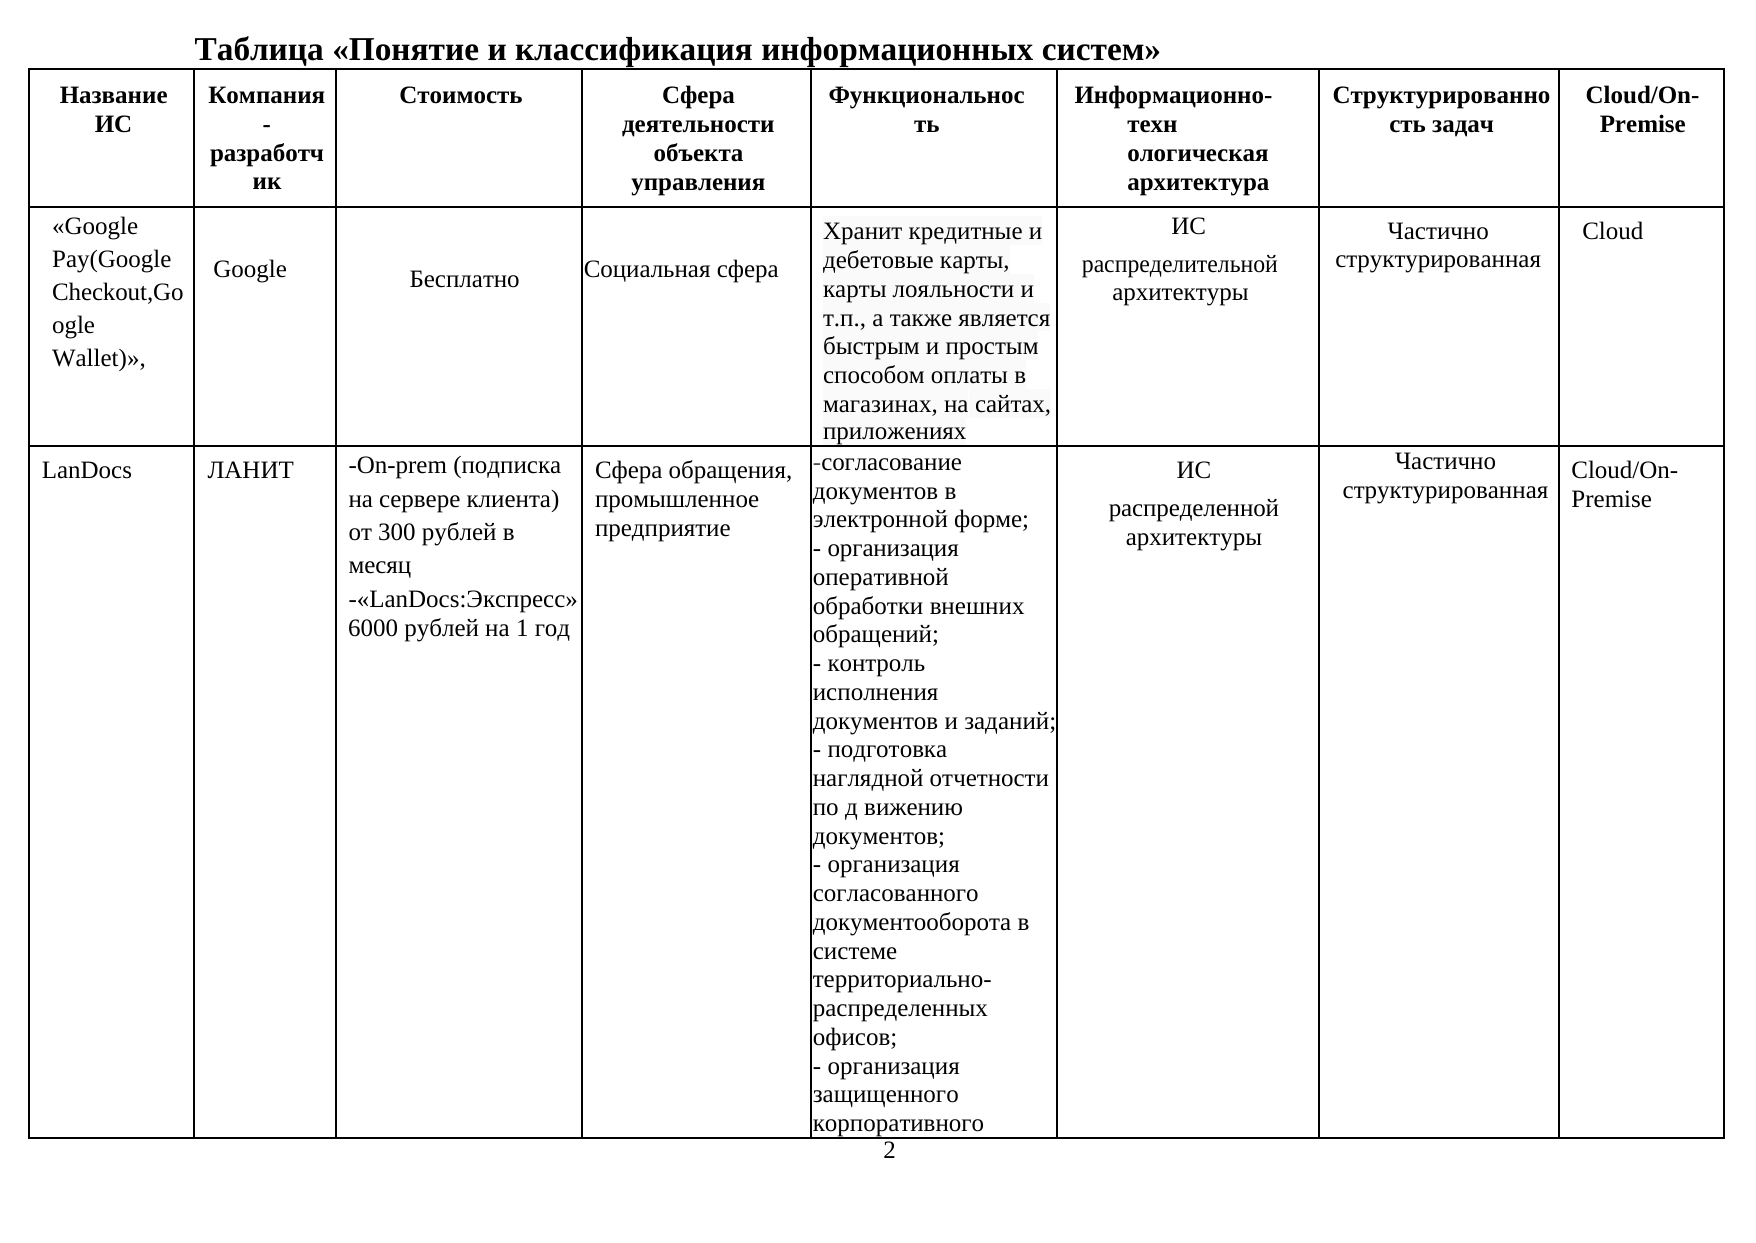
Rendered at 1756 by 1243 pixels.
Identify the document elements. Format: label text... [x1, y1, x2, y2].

text 2 [40, 1136, 1738, 1164]
subtitle Таблица «Понятие и классификация информационных систем» [19, 29, 1336, 68]
